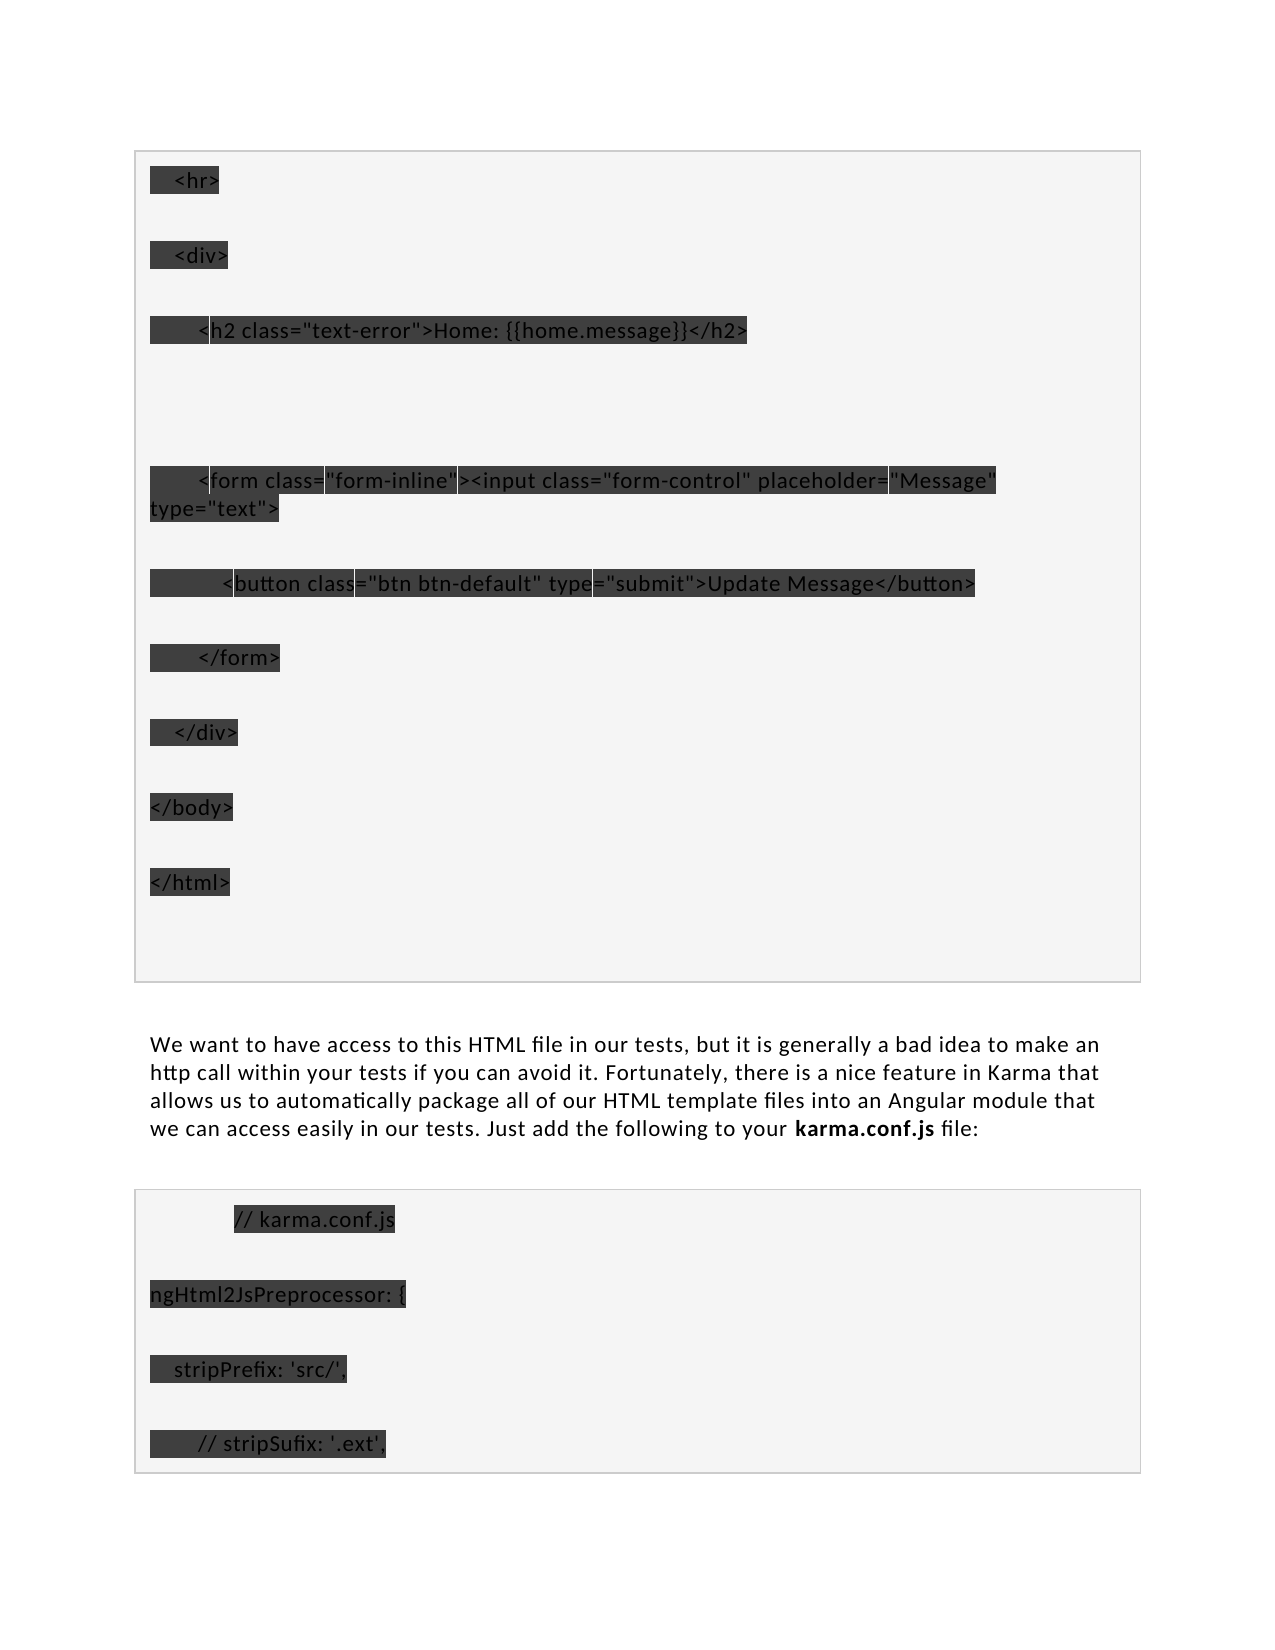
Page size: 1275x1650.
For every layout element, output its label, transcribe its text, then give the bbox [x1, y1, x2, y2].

text stripPrefix: 'src/', [136, 1338, 1140, 1383]
text // karma.conf.js [136, 1190, 1140, 1233]
text <form class="form-inline"><input class="form-control" placeholder="Message" type="text"> [136, 449, 1140, 522]
text <h2 class="text-error">Home: {{home.message}}</h2> [136, 300, 1140, 344]
text ngHtml2JsPreprocessor: { [136, 1264, 1140, 1308]
text <hr> [136, 152, 1140, 194]
text // stripSufix: '.ext', [136, 1413, 1140, 1472]
text </form> [136, 627, 1140, 672]
text We want to have access to this HTML file in our tests, but it is generally a bad idea to make an http call within your tests if you can avoid it. Fortunately, there is a nice feature in Karma that allows us to automatically package all of our HTML template files into an Angular module that we can access easily in our tests. Just add the following to your karma.conf.js file: [150, 1030, 1125, 1142]
text </body> [136, 777, 1140, 821]
text <button class="btn btn-default" type="submit">Update Message</button> [136, 552, 1140, 597]
text </div> [136, 702, 1140, 746]
text <div> [136, 225, 1140, 269]
text </html> [136, 852, 1140, 896]
